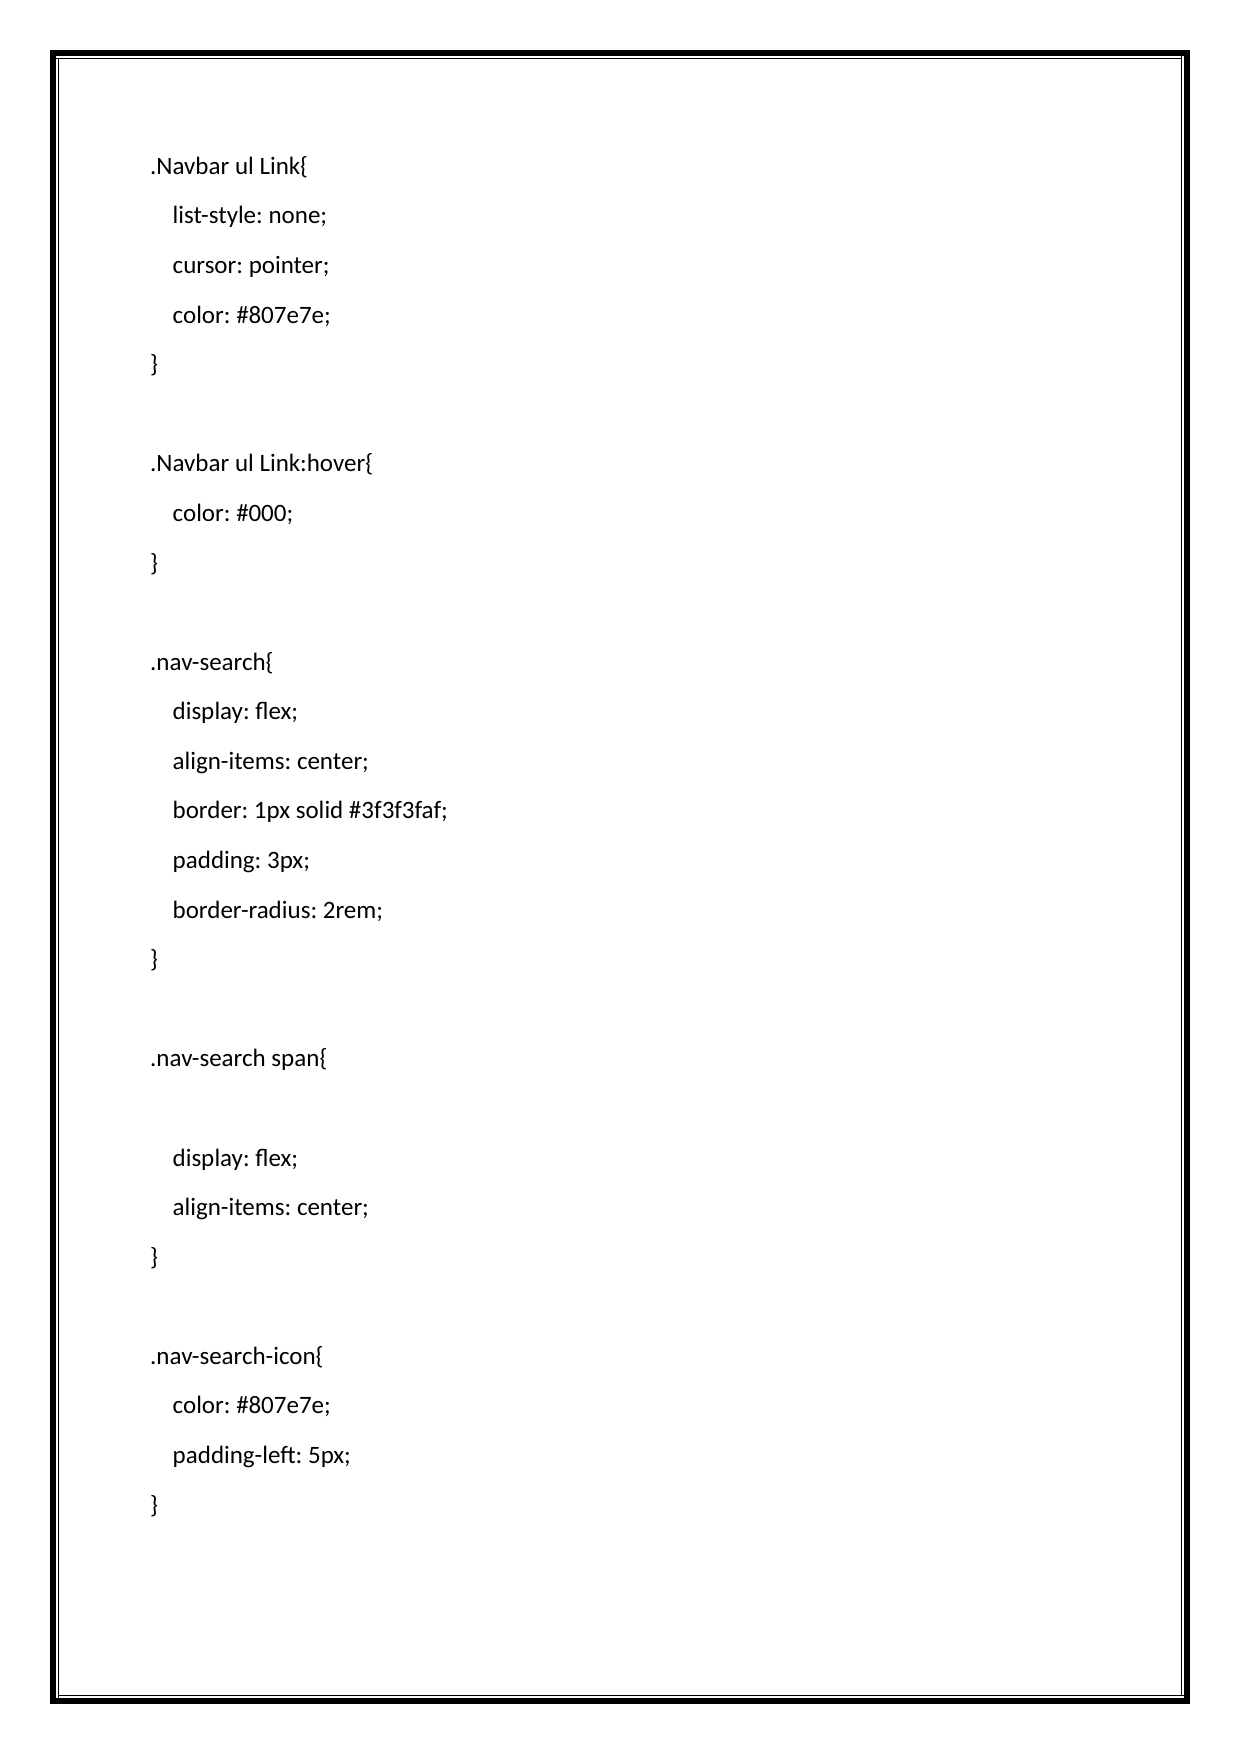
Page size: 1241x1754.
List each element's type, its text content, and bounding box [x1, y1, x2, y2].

text .Navbar ul Link:hover{ [150, 447, 1090, 478]
text align-items: center; [150, 1191, 1090, 1222]
text border-radius: 2rem; [150, 894, 1090, 924]
text } [150, 1489, 1090, 1519]
text color: #807e7e; [150, 1389, 1090, 1420]
text } [150, 547, 1090, 577]
text .nav-search-icon{ [150, 1340, 1090, 1371]
text color: #000; [150, 497, 1090, 528]
text list-style: none; [150, 199, 1090, 230]
text } [150, 348, 1090, 379]
text display: flex; [150, 1142, 1090, 1172]
text .nav-search{ [150, 646, 1090, 676]
text padding-left: 5px; [150, 1439, 1090, 1470]
text } [150, 943, 1090, 974]
text align-items: center; [150, 745, 1090, 776]
text .Navbar ul Link{ [150, 150, 1090, 181]
text color: #807e7e; [150, 299, 1090, 329]
text } [150, 1241, 1090, 1271]
text cursor: pointer; [150, 249, 1090, 280]
text display: flex; [150, 695, 1090, 726]
text .nav-search span{ [150, 1042, 1090, 1073]
text border: 1px solid #3f3f3faf; [150, 794, 1090, 825]
text padding: 3px; [150, 844, 1090, 875]
